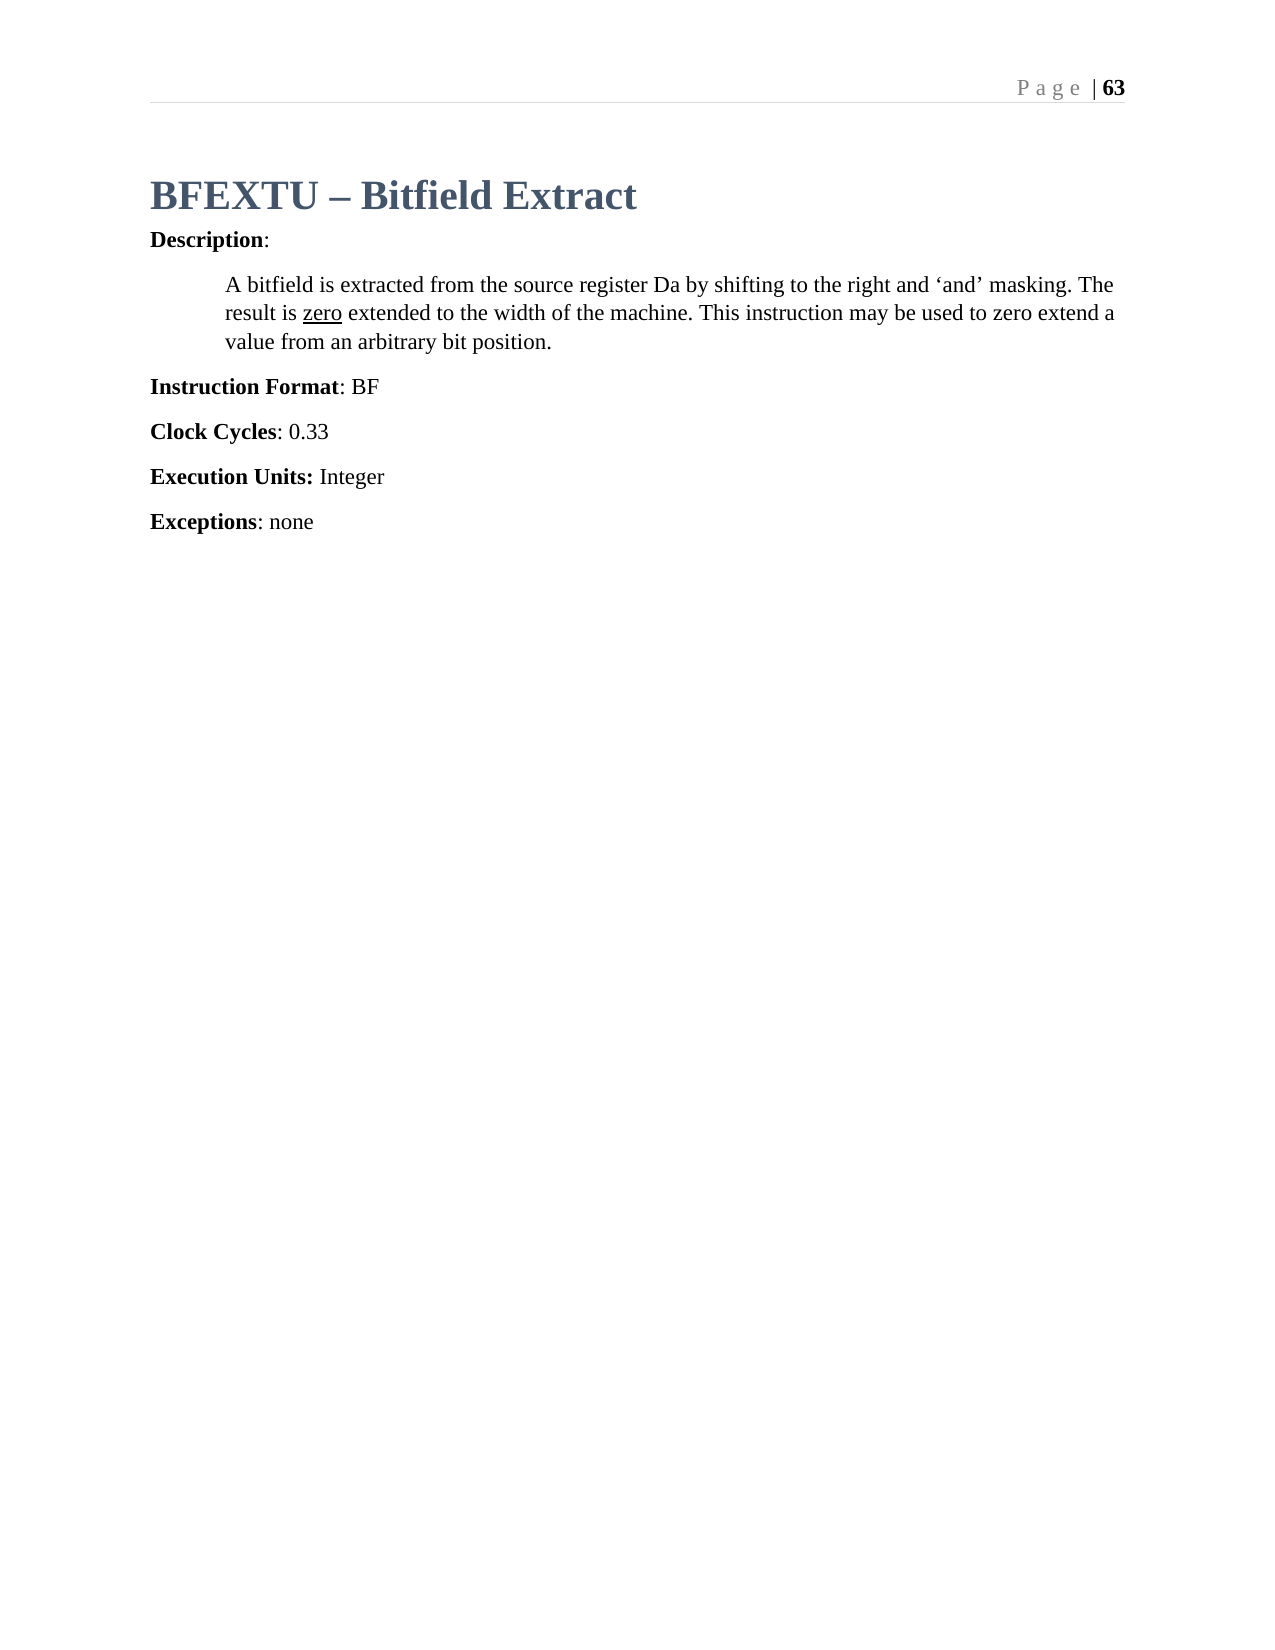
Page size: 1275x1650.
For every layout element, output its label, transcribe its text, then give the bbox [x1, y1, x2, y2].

text Execution Units: Integer [150, 463, 1125, 489]
text Instruction Format: BF [150, 373, 1125, 399]
subtitle BFEXTU – Bitfield Extract [150, 171, 1125, 219]
text Description: [150, 226, 1125, 252]
text Clock Cycles: 0.33 [150, 418, 1125, 444]
text Exceptions: none [150, 508, 1125, 535]
text A bitfield is extracted from the source register Da by shifting to the right and ‘and’ masking. The result is zero extended to the width of the machine. This instruction may be used to zero extend a value from an arbitrary bit position. [225, 271, 1125, 354]
